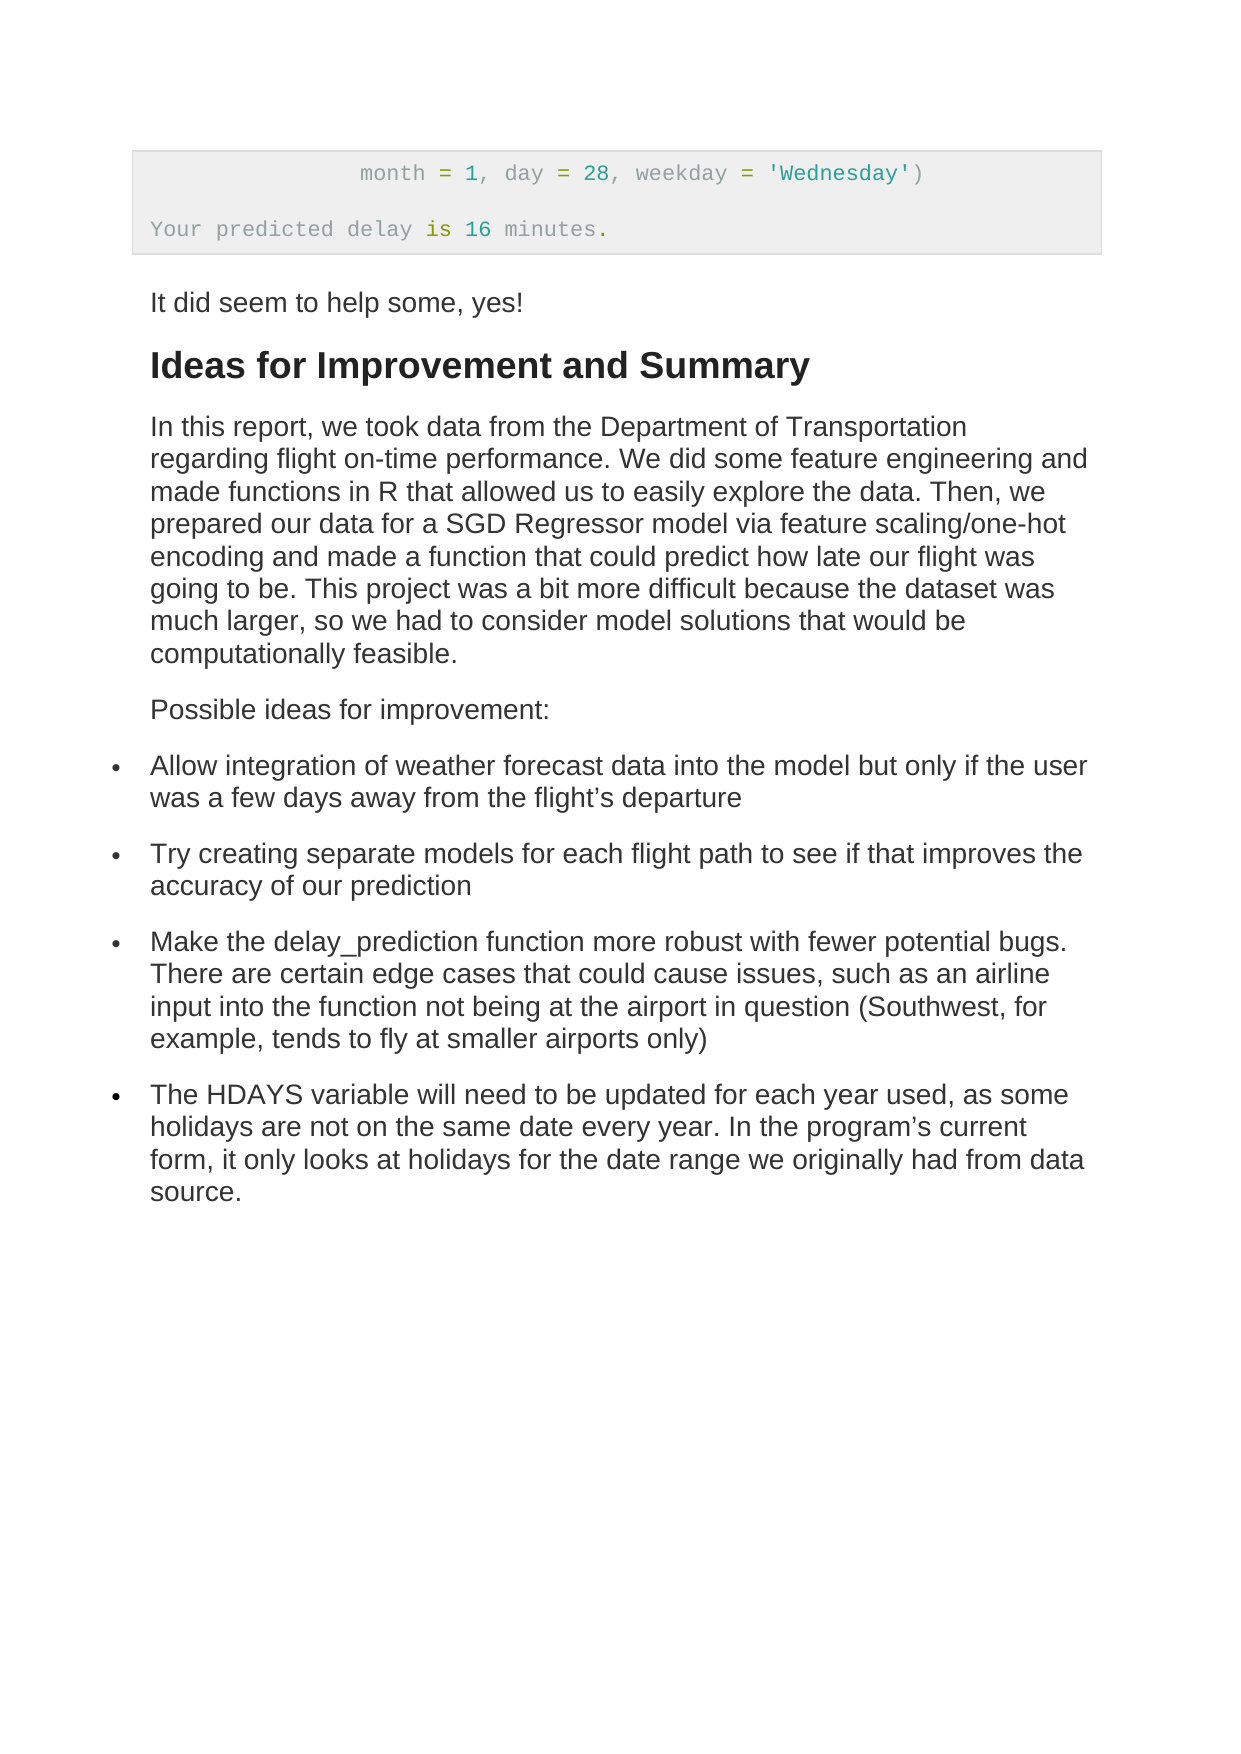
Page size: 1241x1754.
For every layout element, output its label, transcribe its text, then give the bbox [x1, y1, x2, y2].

list Make the delay_prediction function more robust with fewer potential bugs. There are certain edge cases that could cause issues, such as an airline input into the function not being at the airport in question (Southwest, for example, tends to fly at smaller airports only) [112, 925, 1090, 1054]
text It did seem to help some, yes! [150, 286, 1090, 318]
text Your predicted delay is 16 minutes. [133, 206, 1101, 253]
text month = 1, day = 28, weekday = 'Wednesday') [133, 152, 1101, 187]
list Allow integration of weather forecast data into the model but only if the user was a few days away from the flight’s departure [112, 748, 1090, 813]
list Try creating separate models for each flight path to see if that improves the accuracy of our prediction [112, 837, 1090, 901]
text Possible ideas for improvement: [150, 693, 1090, 725]
list The HDAYS variable will need to be updated for each year used, as some holidays are not on the same date every year. In the program’s current form, it only looks at holidays for the date range we originally had from data source. [112, 1078, 1090, 1207]
text In this report, we took data from the Department of Transportation regarding flight on-time performance. We did some feature engineering and made functions in R that allowed us to easily explore the data. Then, we prepared our data for a SGD Regressor model via feature scaling/one-hot encoding and made a function that could predict how late our flight was going to be. This project was a bit more difficult because the dataset was much larger, so we had to consider model solutions that would be computationally feasible. [150, 410, 1090, 669]
text Ideas for Improvement and Summary [150, 343, 1090, 387]
